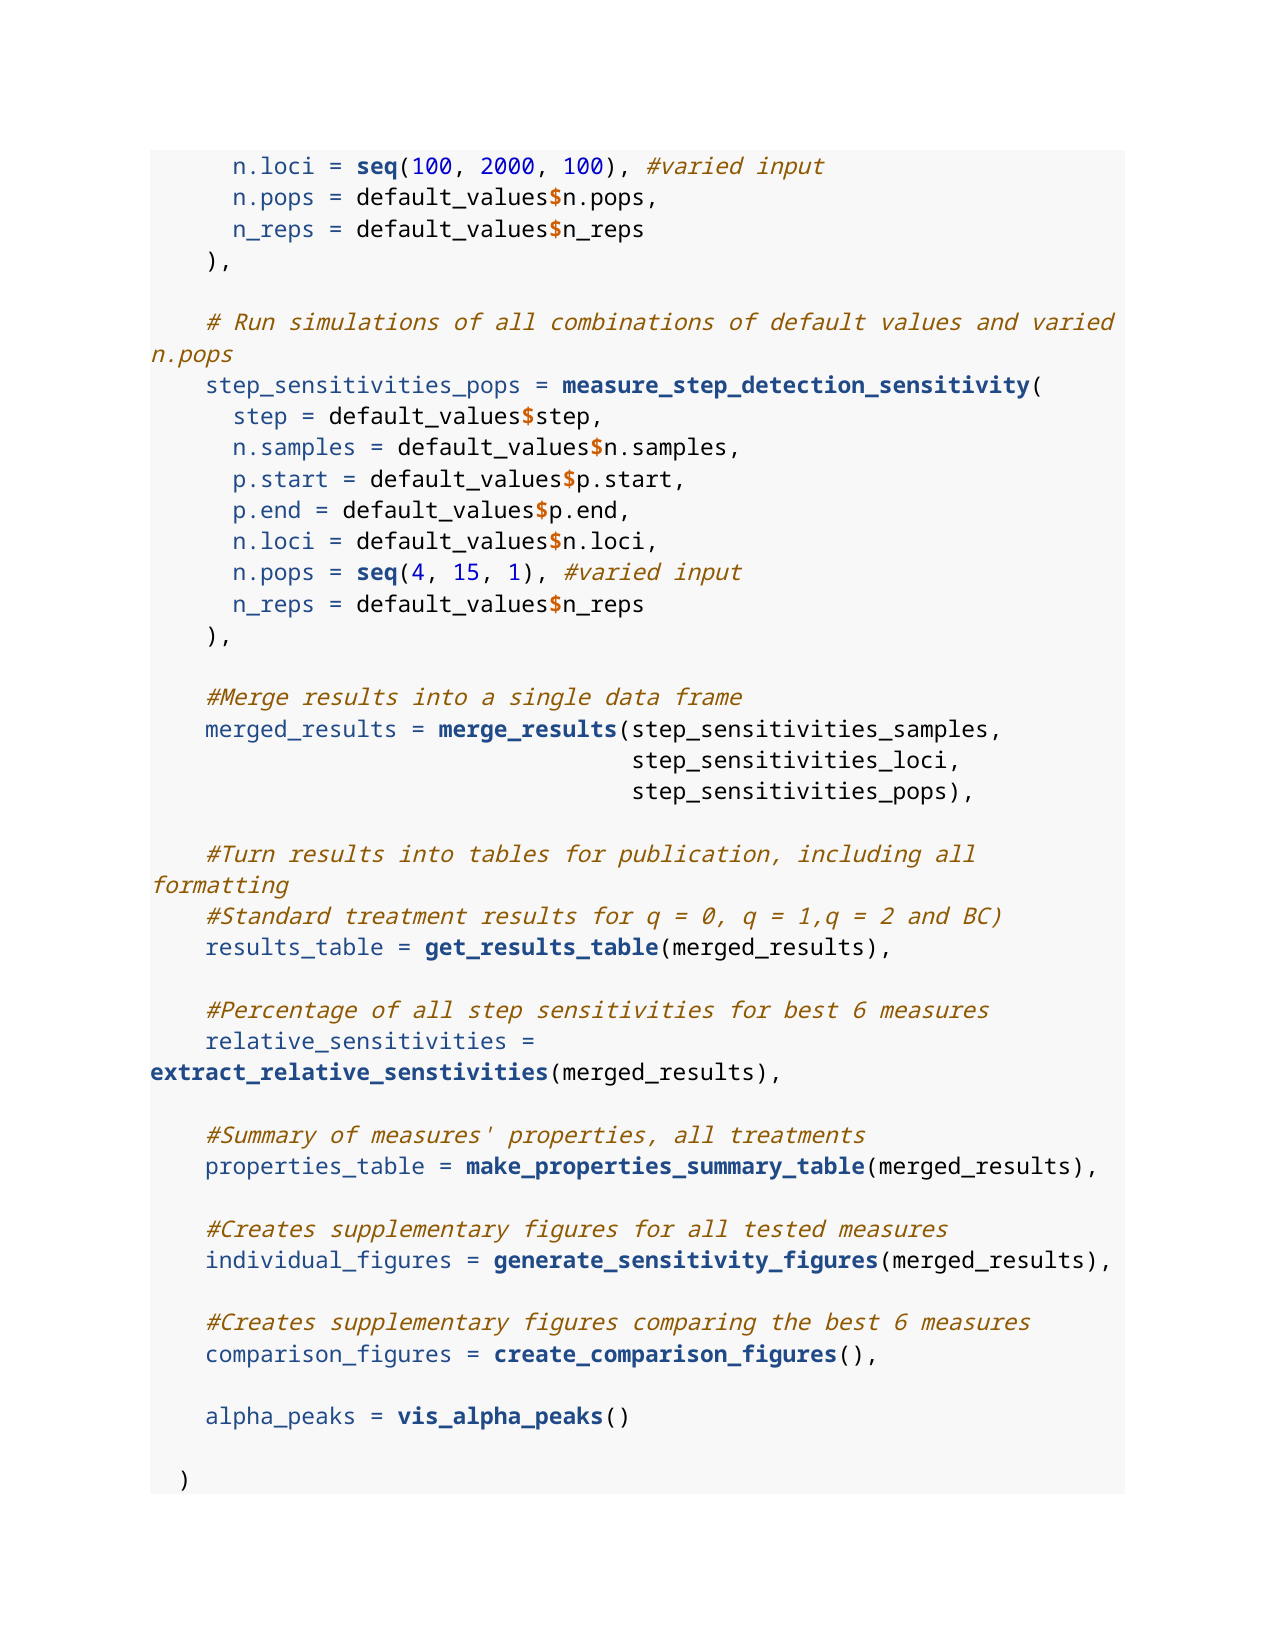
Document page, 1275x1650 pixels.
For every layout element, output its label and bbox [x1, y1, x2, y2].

text [150, 150, 1125, 1494]
